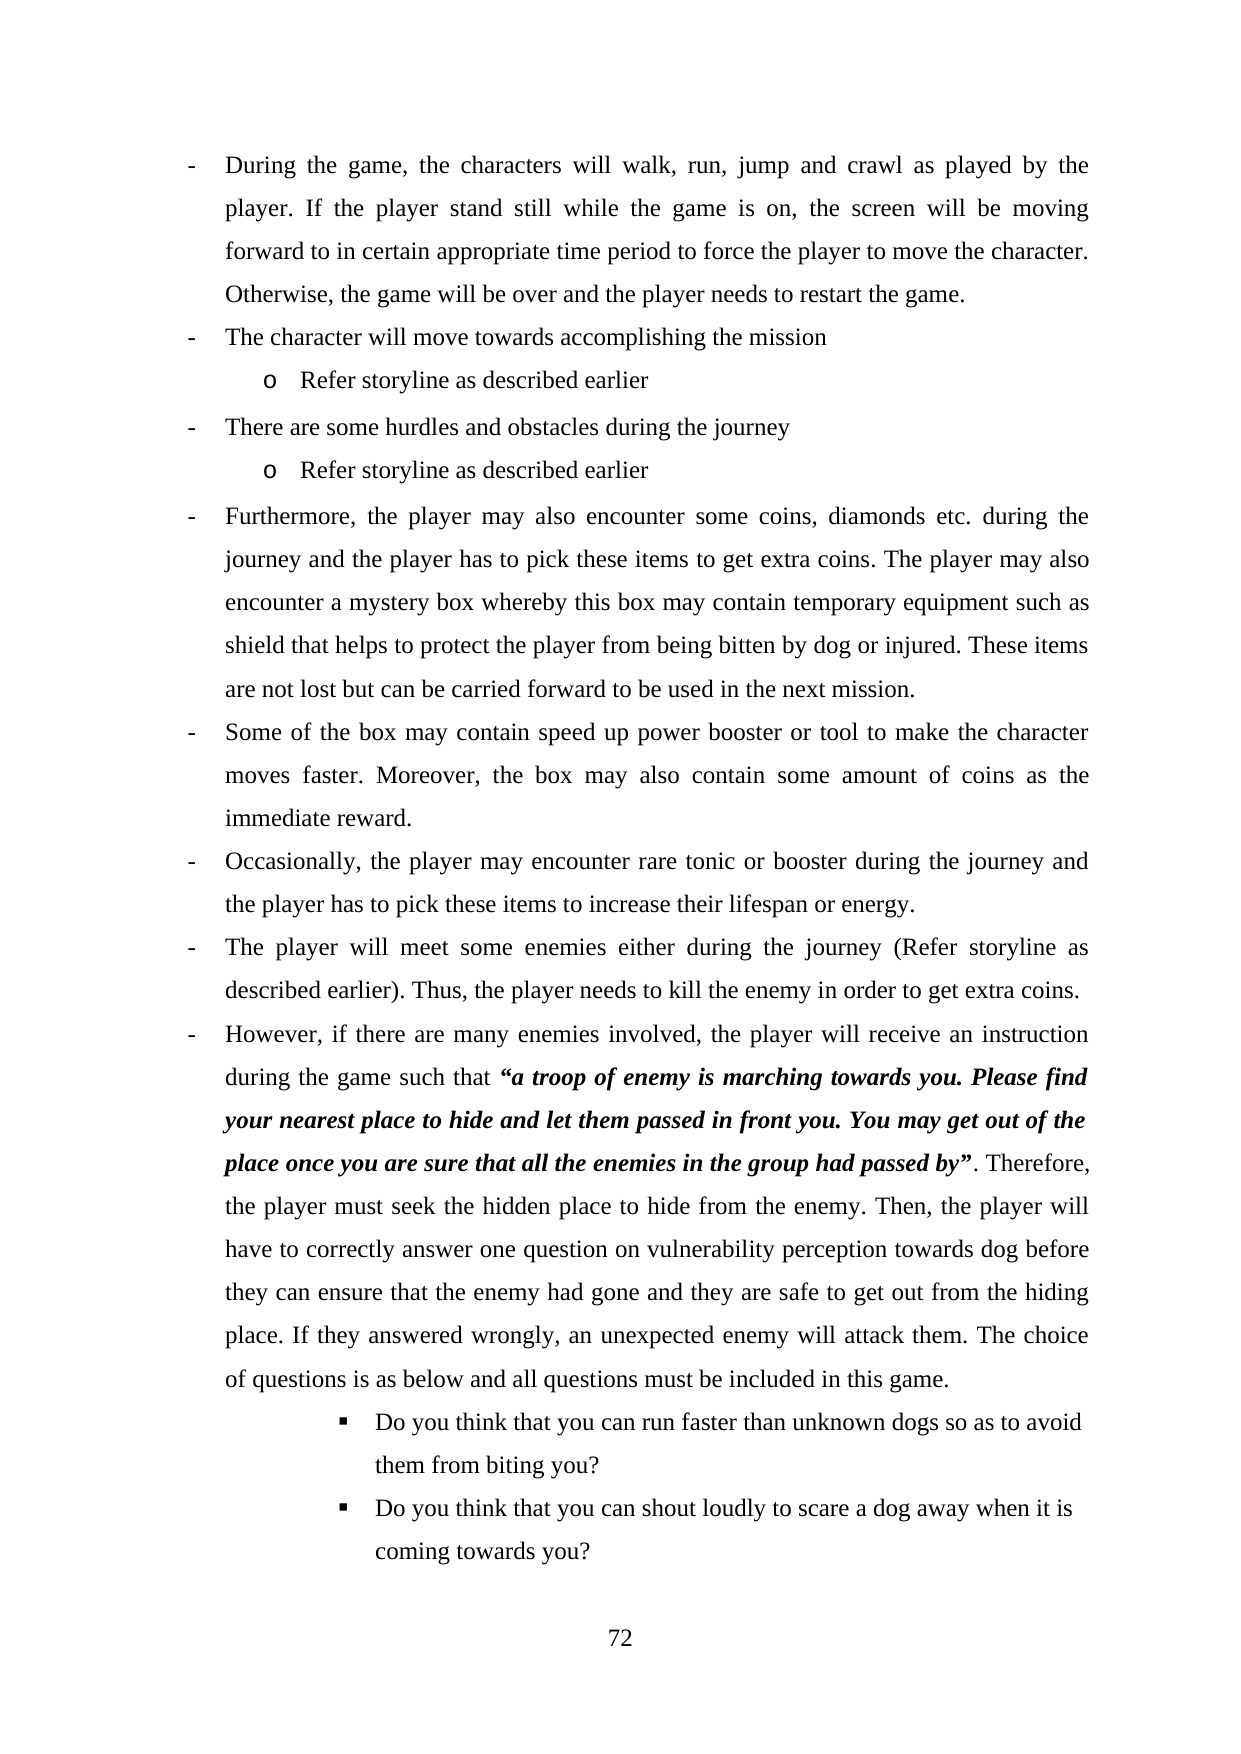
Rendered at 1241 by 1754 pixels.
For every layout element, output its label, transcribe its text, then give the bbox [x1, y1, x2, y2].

list Refer storyline as described earlier [262, 366, 1090, 396]
list The character will move towards accomplishing the mission [187, 322, 1090, 351]
list However, if there are many enemies involved, the player will receive an instruction during the game such that “a troop of enemy is marching towards you. Please find your nearest place to hide and let them passed in front you. You may get out of the place once you are sure that all the enemies in the group had passed by”. Therefore, the player must seek the hidden place to hide from the enemy. Then, the player will have to correctly answer one question on vulnerability perception towards dog before they can ensure that the enemy had gone and they are safe to get out from the hiding place. If they answered wrongly, an unexpected enemy will attack them. The choice of questions is as below and all questions must be included in this game. [187, 1019, 1090, 1392]
list Furthermore, the player may also encounter some coins, diamonds etc. during the journey and the player has to pick these items to get extra coins. The player may also encounter a mystery box whereby this box may contain temporary equipment such as shield that helps to protect the player from being bitten by dog or injured. These items are not lost but can be carried forward to be used in the next mission. [187, 501, 1090, 702]
list Occasionally, the player may encounter rare tonic or booster during the journey and the player has to pick these items to increase their lifespan or energy. [187, 846, 1090, 918]
list Do you think that you can shout loudly to scare a dog away when it is coming towards you? [337, 1493, 1090, 1565]
list There are some hurdles and obstacles during the journey [187, 412, 1090, 441]
list Do you think that you can run faster than unknown dogs so as to avoid them from biting you? [337, 1407, 1090, 1479]
list Refer storyline as described earlier [262, 455, 1090, 486]
list During the game, the characters will walk, run, jump and crawl as played by the player. If the player stand still while the game is on, the screen will be moving forward to in certain appropriate time period to force the player to move the character. Otherwise, the game will be over and the player needs to restart the game. [187, 150, 1090, 308]
list The player will meet some enemies either during the journey (Refer storyline as described earlier). Thus, the player needs to kill the enemy in order to get extra coins. [187, 932, 1090, 1004]
list Some of the box may contain speed up power booster or tool to make the character moves faster. Moreover, the box may also contain some amount of coins as the immediate reward. [187, 717, 1090, 832]
